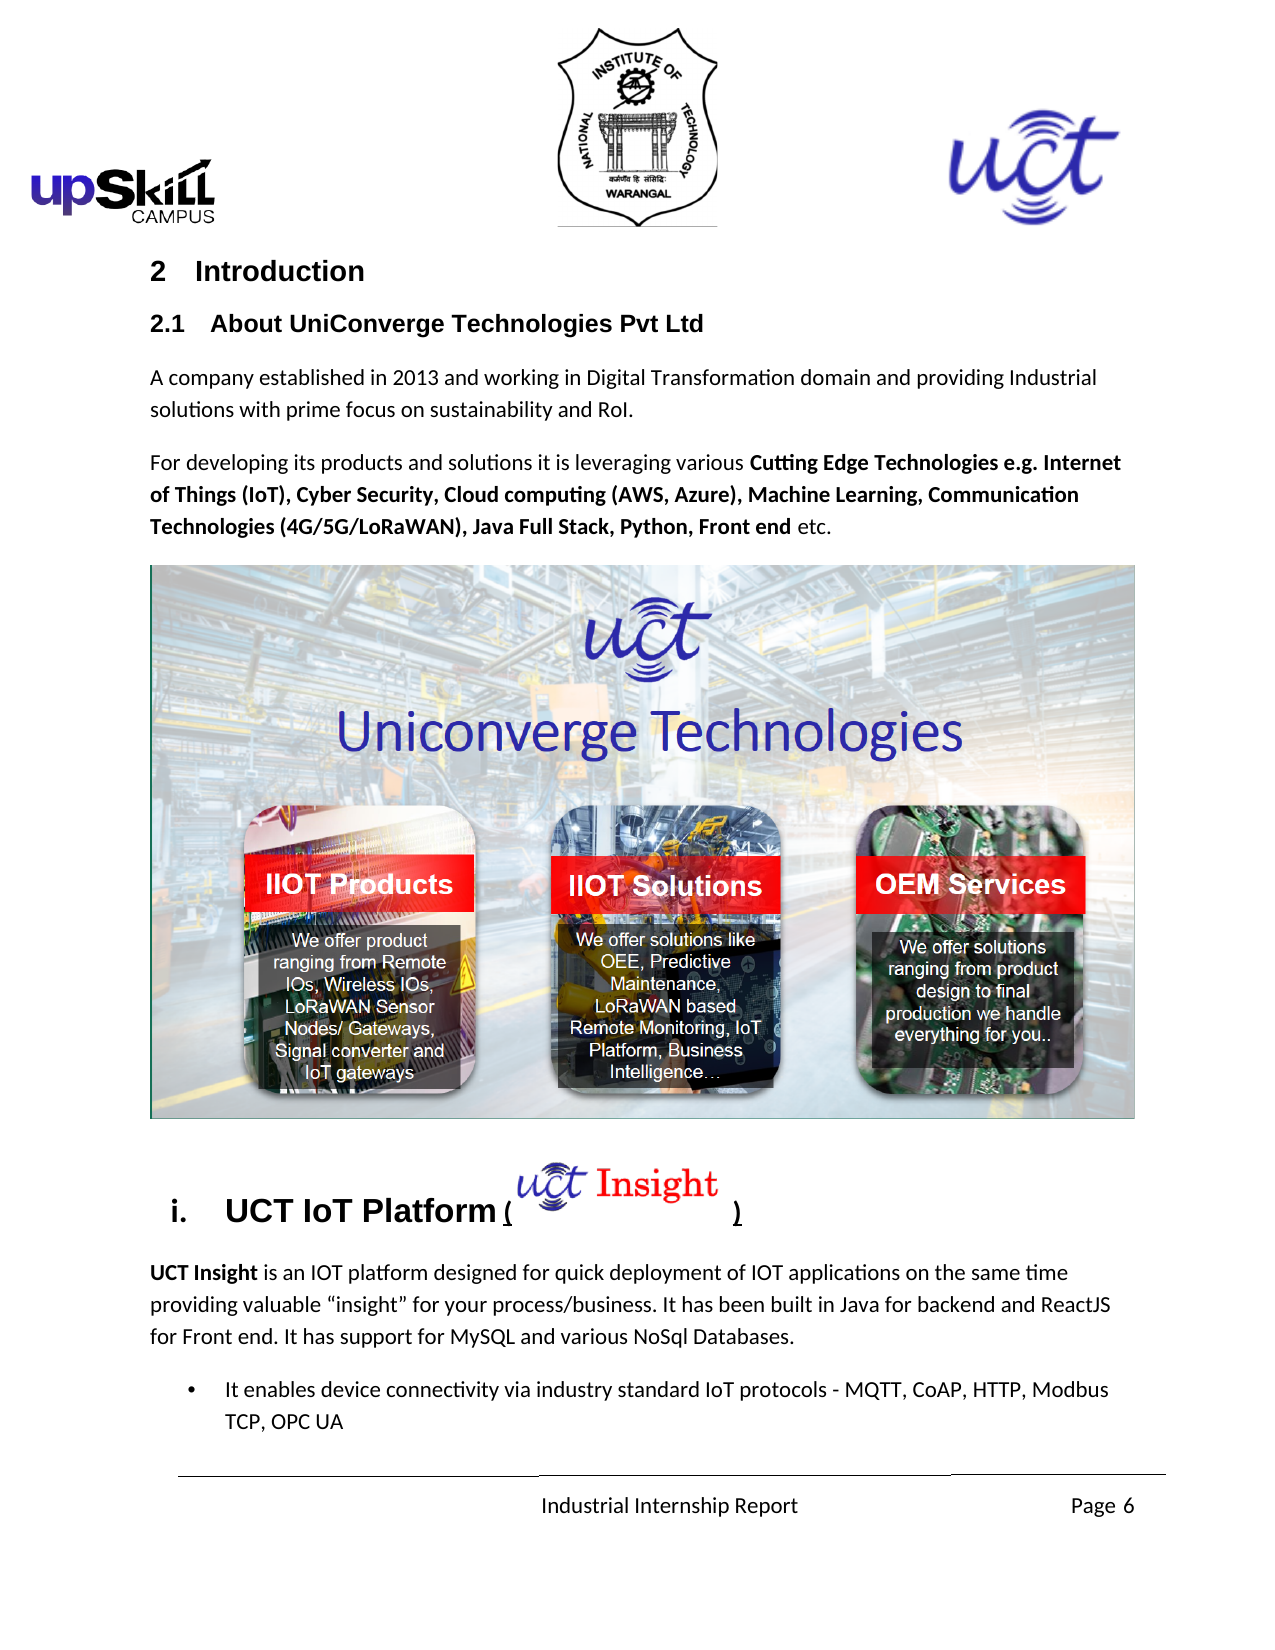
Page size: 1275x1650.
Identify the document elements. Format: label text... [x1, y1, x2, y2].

list It enables device connectivity via industry standard IoT protocols - MQTT, CoAP, HTTP, Modbus TCP, OPC UA [187, 1375, 1134, 1435]
picture [150, 565, 1135, 1119]
picture [512, 1143, 733, 1223]
subtitle Introduction [150, 254, 1134, 288]
picture [0, 146, 246, 227]
picture [557, 28, 718, 227]
list UCT IoT Platform () [187, 1144, 1134, 1231]
text For developing its products and solutions it is leveraging various Cutting Edge Technologies e.g. Internet of Things (IoT), Cyber Security, Cloud computing (AWS, Azure), Machine Learning, Communication Technologies (4G/5G/LoRaWAN), Java Full Stack, Python, Front end etc. [150, 448, 1134, 540]
subtitle About UniConverge Technologies Pvt Ltd [150, 313, 1134, 338]
text A company established in 2013 and working in Digital Transformation domain and providing Industrial solutions with prime focus on sustainability and RoI. [150, 363, 1134, 423]
picture [946, 101, 1125, 227]
text UCT Insight is an IOT platform designed for quick deployment of IOT applications on the same time providing valuable “insight” for your process/business. It has been built in Java for backend and ReactJS for Front end. It has support for MySQL and various NoSql Databases. [150, 1258, 1134, 1350]
